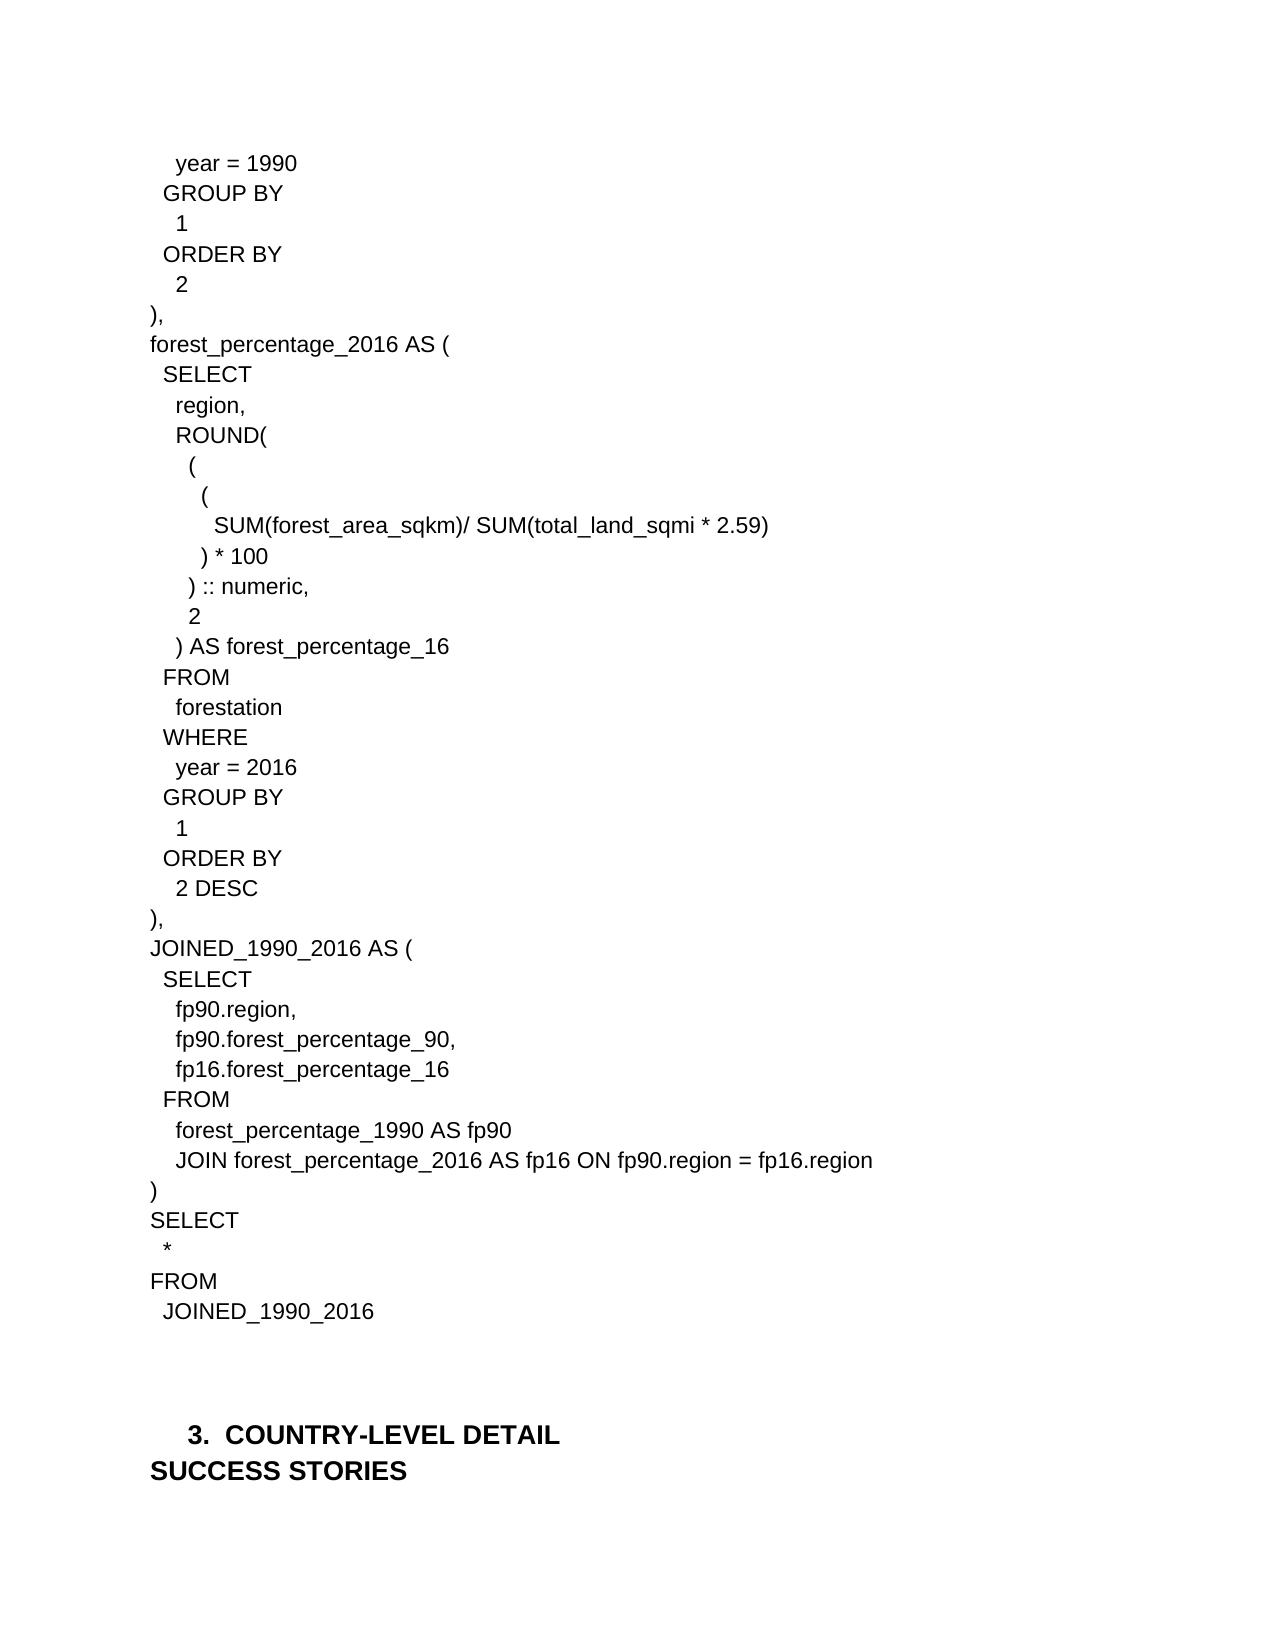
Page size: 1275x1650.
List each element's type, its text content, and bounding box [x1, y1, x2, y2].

text SELECT [150, 361, 1125, 388]
text GROUP BY [150, 180, 1125, 207]
text forestation [150, 694, 1125, 720]
text JOINED_1990_2016 [150, 1298, 1125, 1324]
text ) :: numeric, [150, 573, 1125, 599]
text SUM(forest_area_sqkm)/ SUM(total_land_sqmi * 2.59) [150, 512, 1125, 539]
text SUCCESS STORIES [150, 1455, 1125, 1486]
text WHERE [150, 724, 1125, 750]
text ORDER BY [150, 845, 1125, 871]
text 1 [150, 210, 1125, 237]
text 2 [150, 603, 1125, 629]
text FROM [150, 1268, 1125, 1294]
text fp90.forest_percentage_90, [150, 1026, 1125, 1052]
text * [150, 1237, 1125, 1264]
text ROUND( [150, 422, 1125, 448]
text ( [150, 452, 1125, 478]
text ), [150, 301, 1125, 327]
text ORDER BY [150, 241, 1125, 267]
text JOINED_1990_2016 AS ( [150, 935, 1125, 962]
text 2 [150, 271, 1125, 297]
text JOIN forest_percentage_2016 AS fp16 ON fp90.region = fp16.region [150, 1147, 1125, 1173]
text year = 2016 [150, 754, 1125, 781]
text 1 [150, 814, 1125, 841]
text ), [150, 905, 1125, 932]
text GROUP BY [150, 784, 1125, 811]
text 2 DESC [150, 875, 1125, 901]
text FROM [150, 1086, 1125, 1113]
text forest_percentage_1990 AS fp90 [150, 1117, 1125, 1143]
text fp16.forest_percentage_16 [150, 1056, 1125, 1083]
text region, [150, 392, 1125, 418]
text forest_percentage_2016 AS ( [150, 331, 1125, 358]
text fp90.region, [150, 996, 1125, 1022]
list COUNTRY-LEVEL DETAIL [187, 1419, 1125, 1450]
text FROM [150, 663, 1125, 690]
text SELECT [150, 1207, 1125, 1234]
text ) AS forest_percentage_16 [150, 633, 1125, 660]
text year = 1990 [150, 150, 1125, 176]
text ) [150, 1177, 1125, 1203]
text ( [150, 482, 1125, 509]
text ) * 100 [150, 543, 1125, 569]
text SELECT [150, 966, 1125, 992]
